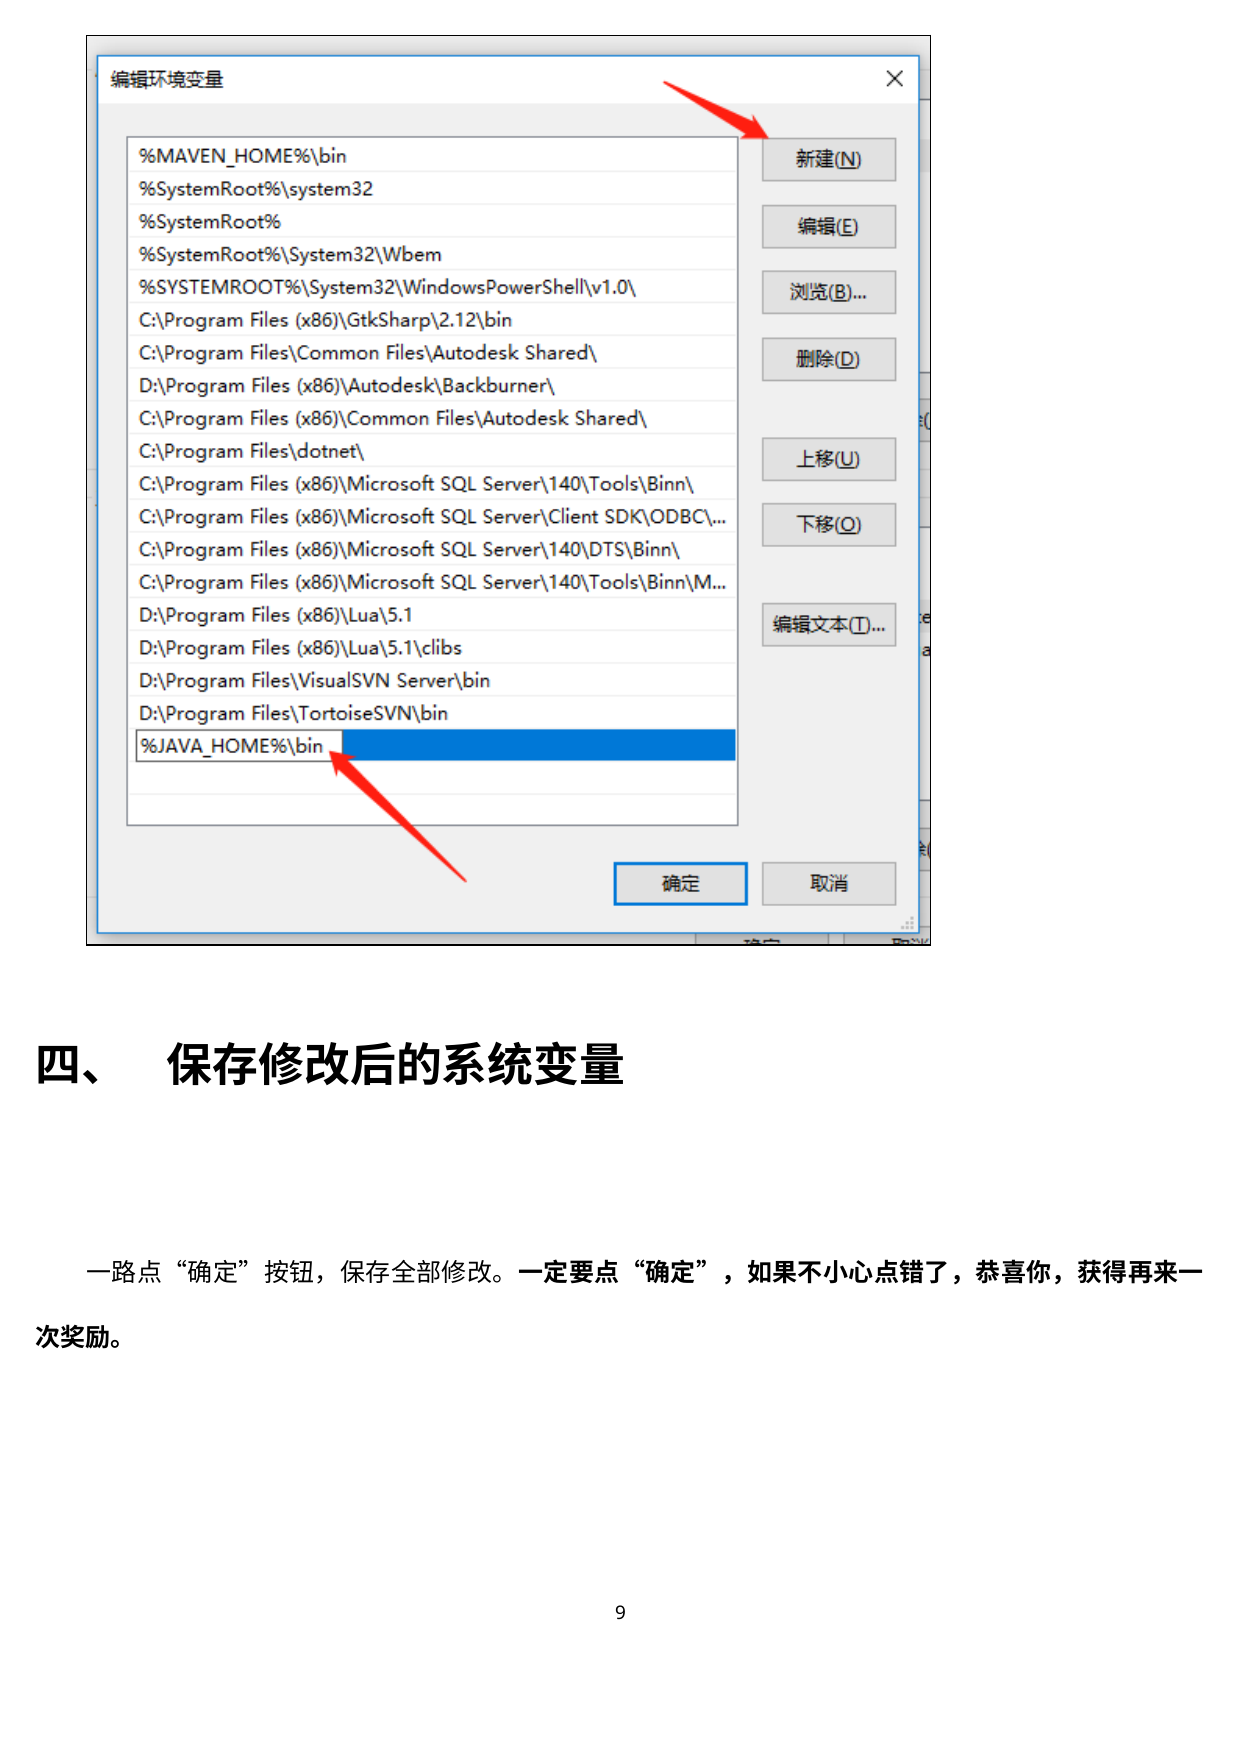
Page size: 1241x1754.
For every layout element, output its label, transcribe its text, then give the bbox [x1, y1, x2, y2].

subtitle 保存修改后的系统变量 [35, 1012, 1205, 1110]
picture [87, 36, 930, 944]
text 一路点“确定”按钮，保存全部修改。一定要点“确定”，如果不小心点错了，恭喜你，获得再来一次奖励。 [35, 1238, 1205, 1368]
